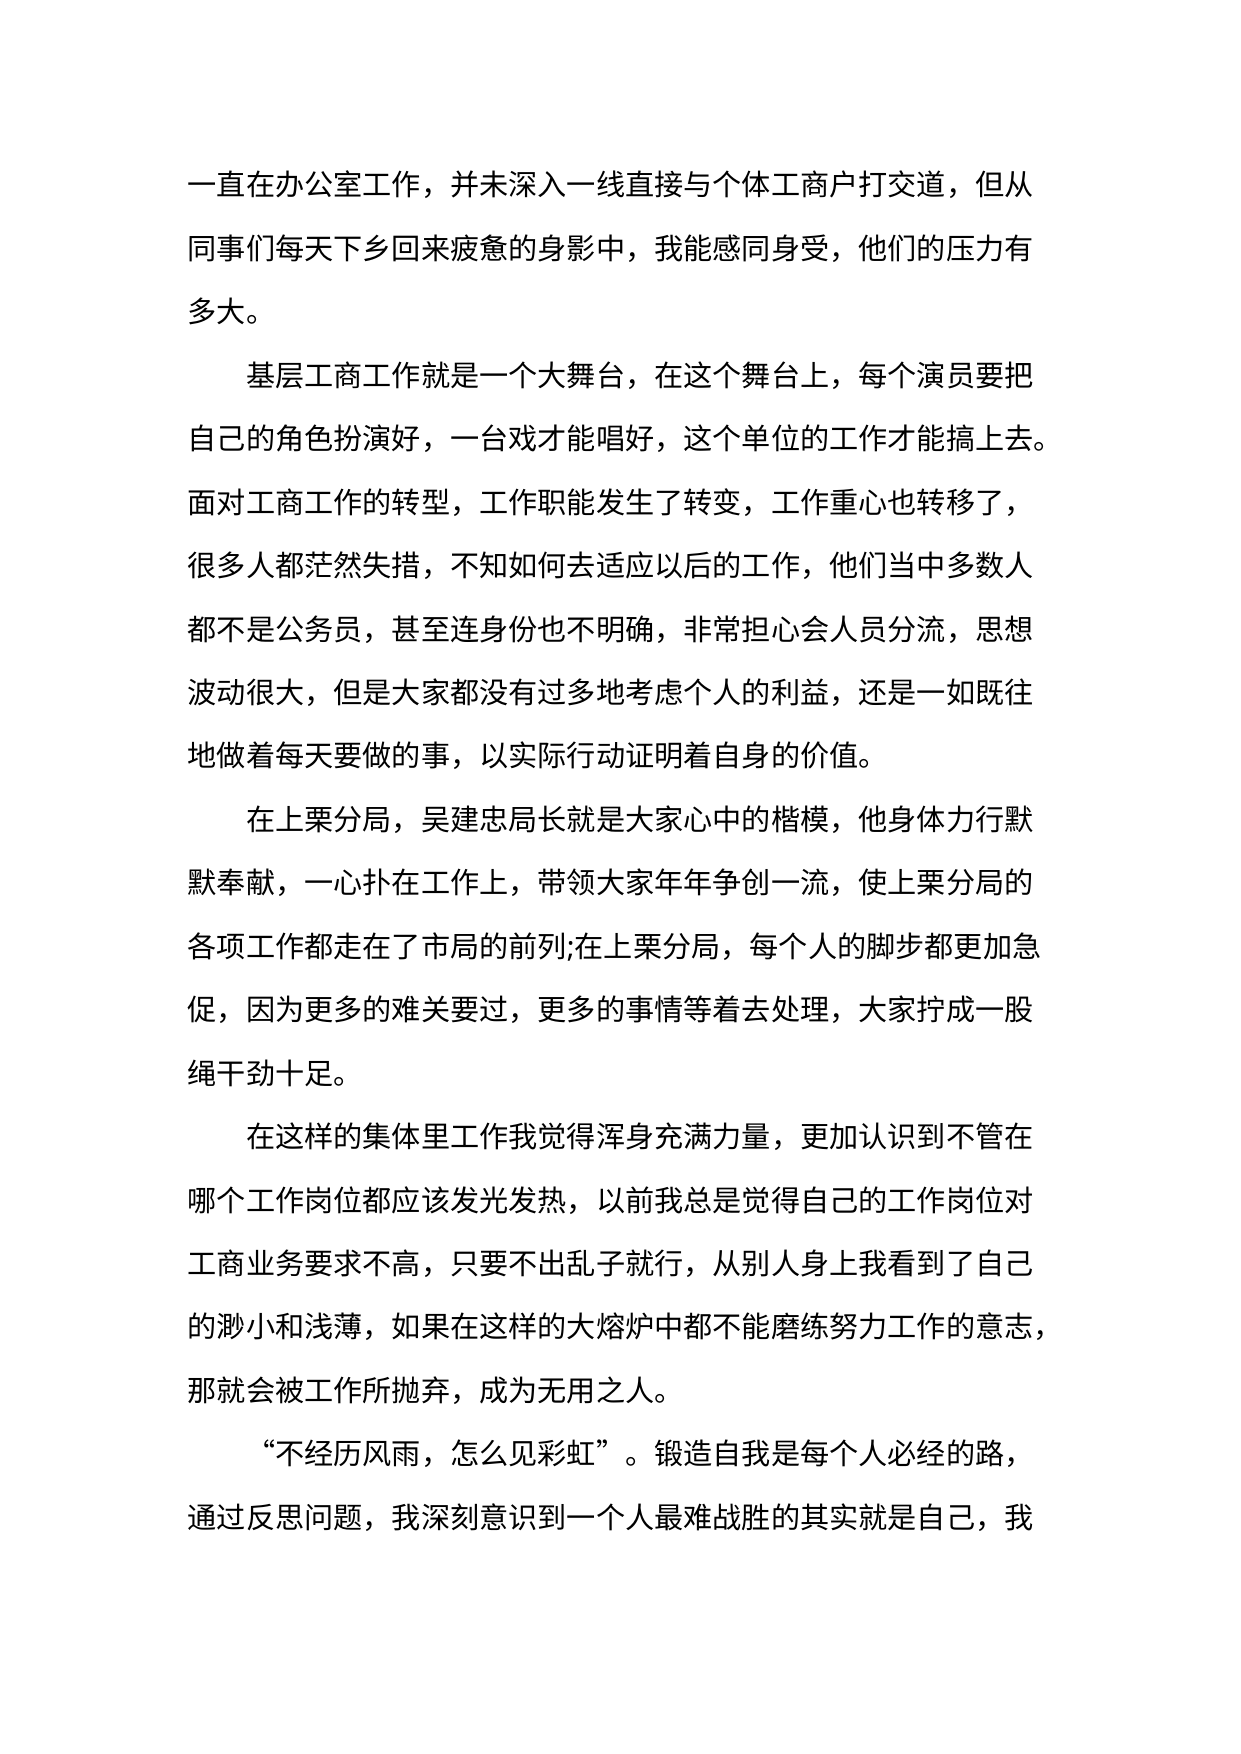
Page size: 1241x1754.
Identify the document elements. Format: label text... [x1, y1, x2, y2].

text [187, 162, 1053, 331]
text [187, 1431, 1053, 1537]
text 在上栗分局，吴建忠局长就是大家心中的楷模，他身体力行默默奉献，一心扑在工作上，带领大家年年争创一流，使上栗分局的各项工作都走在了市局的前列;在上栗分局，每个人的脚步都更加急促，因为更多的难关要过，更多的事情等着去处理，大家拧成一股绳干劲十足。 [187, 796, 1053, 1092]
text 基层工商工作就是一个大舞台，在这个舞台上，每个演员要把自己的角色扮演好，一台戏才能唱好，这个单位的工作才能搞上去。面对工商工作的转型，工作职能发生了转变，工作重心也转移了，很多人都茫然失措，不知如何去适应以后的工作，他们当中多数人都不是公务员，甚至连身份也不明确，非常担心会人员分流，思想波动很大，但是大家都没有过多地考虑个人的利益，还是一如既往地做着每天要做的事，以实际行动证明着自身的价值。 [187, 352, 1053, 775]
text 在这样的集体里工作我觉得浑身充满力量，更加认识到不管在哪个工作岗位都应该发光发热，以前我总是觉得自己的工作岗位对工商业务要求不高，只要不出乱子就行，从别人身上我看到了自己的渺小和浅薄，如果在这样的大熔炉中都不能磨练努力工作的意志，那就会被工作所抛弃，成为无用之人。 [187, 1114, 1053, 1410]
